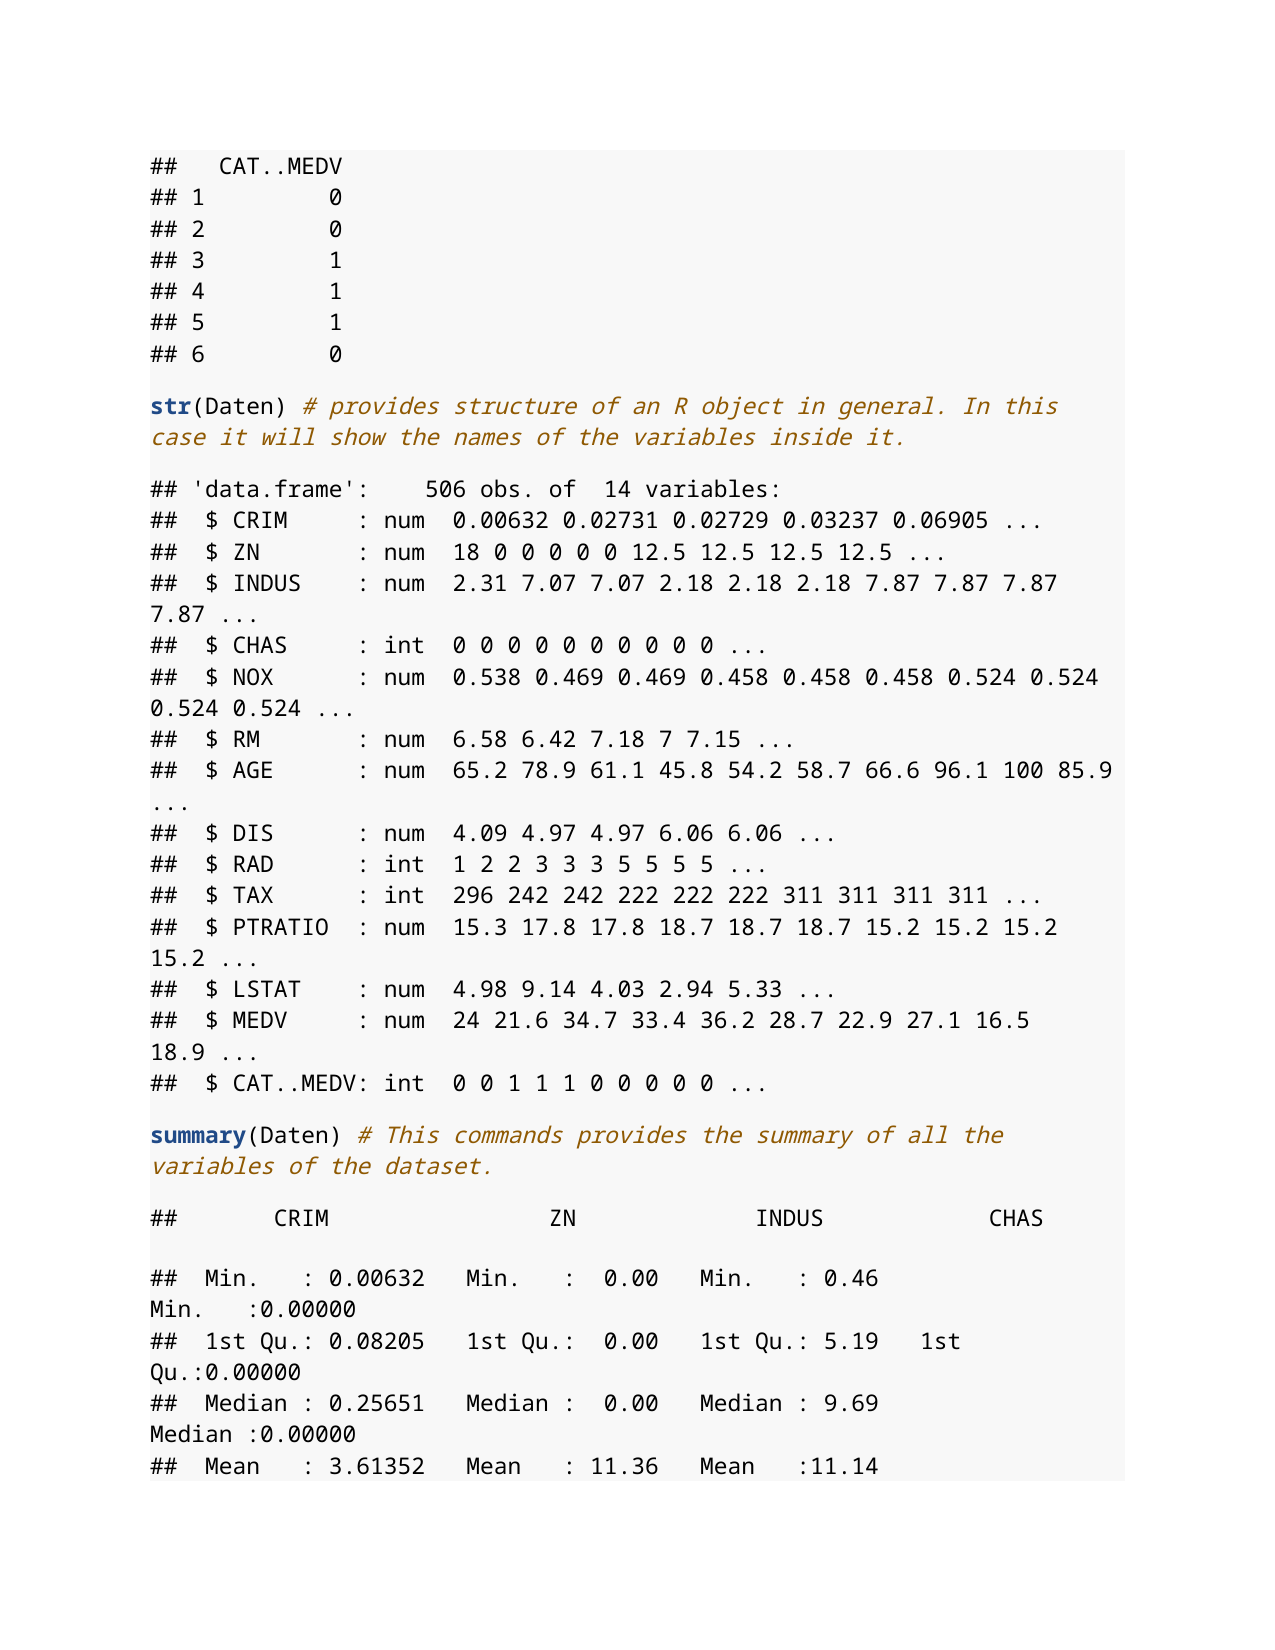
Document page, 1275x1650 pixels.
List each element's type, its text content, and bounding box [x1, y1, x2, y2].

text ## 'data.frame': 506 obs. of 14 variables: ## $ CRIM : num 0.00632 0.02731 0.02729 0.03237 0.06905 ... ## $ ZN : num 18 0 0 0 0 0 12.5 12.5 12.5 12.5 ... ## $ INDUS : num 2.31 7.07 7.07 2.18 2.18 2.18 7.87 7.87 7.87 7.87 ... ## $ CHAS : int 0 0 0 0 0 0 0 0 0 0 ... ## $ NOX : num 0.538 0.469 0.469 0.458 0.458 0.458 0.524 0.524 0.524 0.524 ... ## $ RM : num 6.58 6.42 7.18 7 7.15 ... ## $ AGE : num 65.2 78.9 61.1 45.8 54.2 58.7 66.6 96.1 100 85.9 ... ## $ DIS : num 4.09 4.97 4.97 6.06 6.06 ... ## $ RAD : int 1 2 2 3 3 3 5 5 5 5 ... ## $ TAX : int 296 242 242 222 222 222 311 311 311 311 ... ## $ PTRATIO : num 15.3 17.8 17.8 18.7 18.7 18.7 15.2 15.2 15.2 15.2 ... ## $ LSTAT : num 4.98 9.14 4.03 2.94 5.33 ... ## $ MEDV : num 24 21.6 34.7 33.4 36.2 28.7 22.9 27.1 16.5 18.9 ... ## $ CAT..MEDV: int 0 0 1 1 1 0 0 0 0 0 ... [150, 473, 1125, 1098]
text str(Daten) # provides structure of an R object in general. In this case it will show the names of the variables inside it. [150, 389, 1125, 452]
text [150, 1202, 1125, 1481]
text summary(Daten) # This commands provides the summary of all the variables of the dataset. [494, 1119, 1125, 1181]
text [150, 150, 1125, 369]
